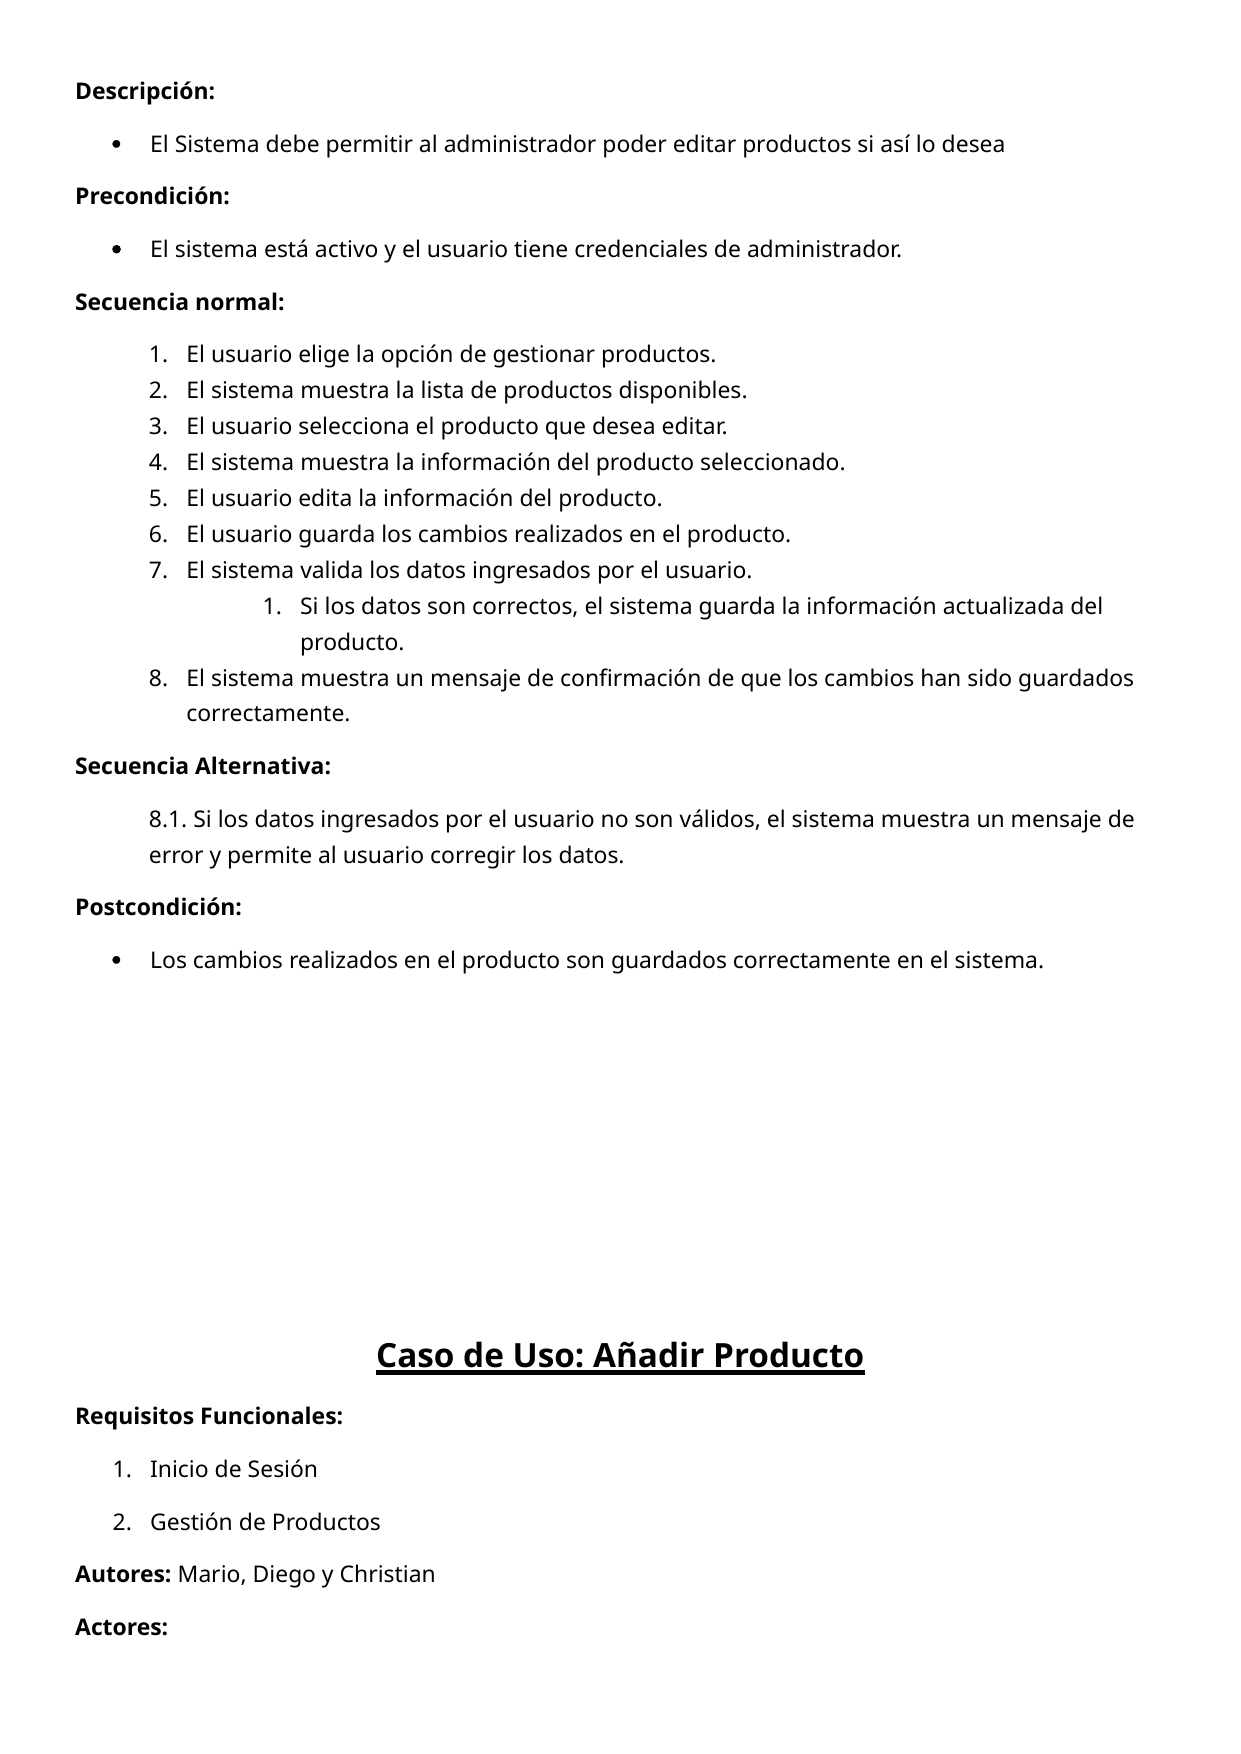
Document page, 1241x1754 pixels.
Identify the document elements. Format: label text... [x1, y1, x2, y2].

text 8.1. Si los datos ingresados por el usuario no son válidos, el sistema muestra un mensaje de error y permite al usuario corregir los datos. [149, 803, 1165, 870]
text Postcondición: [75, 891, 1165, 922]
text Secuencia normal: [75, 285, 1165, 317]
list Los cambios realizados en el producto son guardados correctamente en el sistema. [112, 944, 1165, 975]
list El usuario selecciona el producto que desea editar. [149, 410, 1165, 441]
list El Sistema debe permitir al administrador poder editar productos si así lo desea [112, 128, 1165, 159]
list El sistema muestra un mensaje de confirmación de que los cambios han sido guardados correctamente. [149, 661, 1165, 729]
list Si los datos son correctos, el sistema guarda la información actualizada del producto. [262, 589, 1165, 657]
list Gestión de Productos [112, 1505, 1165, 1537]
list El sistema muestra la información del producto seleccionado. [149, 446, 1165, 477]
text Caso de Uso: Añadir Producto [75, 1331, 1165, 1377]
text Requisitos Funcionales: [75, 1400, 1165, 1431]
text Precondición: [75, 180, 1165, 211]
text Secuencia Alternativa: [75, 750, 1165, 781]
text Actores: [75, 1611, 1165, 1642]
list El sistema está activo y el usuario tiene credenciales de administrador. [112, 233, 1165, 264]
list El usuario elige la opción de gestionar productos. [149, 338, 1165, 369]
list Inicio de Sesión [112, 1453, 1165, 1484]
list El sistema muestra la lista de productos disponibles. [149, 374, 1165, 405]
list El sistema valida los datos ingresados por el usuario. [149, 554, 1165, 585]
list El usuario guarda los cambios realizados en el producto. [149, 518, 1165, 549]
list El usuario edita la información del producto. [149, 482, 1165, 513]
text Descripción: [75, 75, 1165, 106]
text Autores: Mario, Diego y Christian [75, 1558, 1165, 1589]
